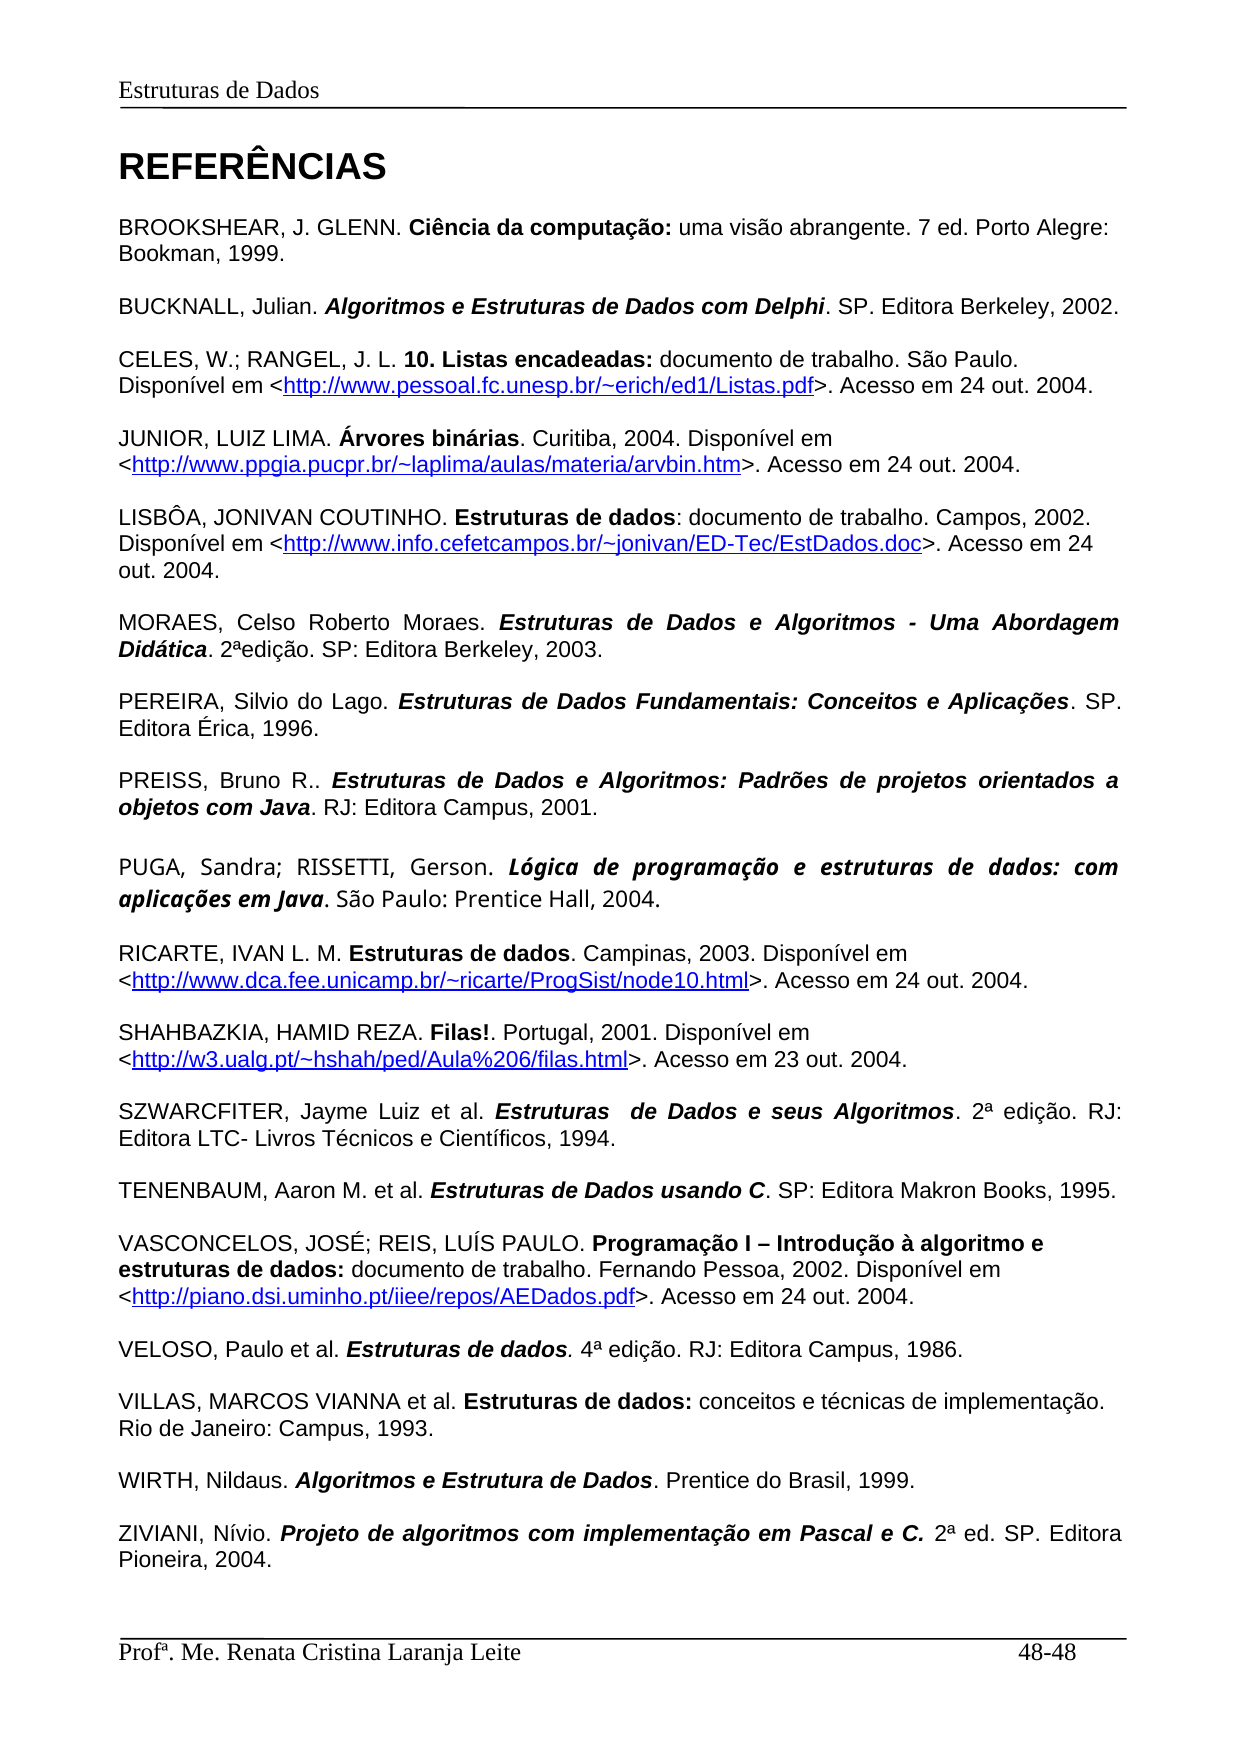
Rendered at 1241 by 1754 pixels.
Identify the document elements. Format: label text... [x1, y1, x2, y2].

subtitle REFERÊNCIAS [118, 144, 1122, 188]
text PUGA, Sandra; RISSETTI, Gerson. Lógica de programação e estruturas de dados: com aplicações : Prentice Hall, 2004. [118, 851, 1122, 914]
text BUCKNALL, Julian. Algoritmos e Estruturas de Dados com Delphi. SP. Editora Berkeley, 2002. [118, 293, 1122, 319]
text SZWARCFITER, Jayme Luiz et al. Estruturas de Dados e seus Algoritmos. 2ª edição. RJ: Editora LTC- Livros Técnicos e Científicos, 1994. [118, 1098, 1122, 1151]
text MORAES, Celso Roberto Moraes. Estruturas de Dados e Algoritmos - Uma Abordagem Didática. 2ªedição. SP: Editora Berkeley, 2003. [118, 609, 1122, 662]
text PEREIRA, Silvio do Lago. Estruturas de Dados Fundamentais: Conceitos e Aplicações. SP. Editora Érica, 1996. [118, 688, 1122, 741]
text VASCONCELOS, JOSÉ; REIS, LUÍS PAULO. Programação I – Introdução à algoritmo e estruturas de dados: documento de trabalho. Fernando Pessoa, 2002. Disponível em <http://piano.dsi.uminho.pt/iiee/repos/AEDados.pdf>. Acesso em 24 out. 2004. [118, 1230, 1122, 1309]
text ZIVIANI, Nívio. Projeto de algoritmos com implementação em Pascal e C. 2ª ed. SP. Editora Pioneira, 2004. [118, 1520, 1122, 1573]
text VILLAS, MARCOS VIANNA et al. Estruturas de dados: conceitos e técnicas de implementação. Rio de Janeiro: Campus, 1993. [118, 1388, 1122, 1441]
text CELES, W.; RANGEL, J. L. 10. Listas encadeadas: documento de trabalho. São Paulo. Disponível em <http://www.pessoal.fc.unesp.br/~erich/ed1/Listas.pdf>. Acesso em 24 out. 2004. [118, 346, 1122, 398]
text WIRTH, Nildaus. Algoritmos e Estrutura de Dados. Prentice do Brasil, 1999. [118, 1467, 1122, 1494]
text SHAHBAZKIA, HAMID REZA. Filas!. Portugal, 2001. Disponível em <http://w3.ualg.pt/~hshah/ped/Aula%206/filas.html>. Acesso em 23 out. 2004. [118, 1019, 1122, 1072]
text LISBÔA, JONIVAN COUTINHO. Estruturas de dados: documento de trabalho. Campos, 2002. Disponível em <http://www.info.cefetcampos.br/~jonivan/ED-Tec/EstDados.doc>. Acesso em 24 out. 2004. [118, 504, 1122, 583]
text VELOSO, Paulo et al. Estruturas de dados. 4ª edição. RJ: Editora Campus, 1986. [118, 1336, 1122, 1362]
text JUNIOR, LUIZ LIMA. Árvores binárias. Curitiba, 2004. Disponível em <http://www.ppgia.pucpr.br/~laplima/aulas/materia/arvbin.htm>. Acesso em 24 out. 2004. [118, 425, 1122, 477]
text BROOKSHEAR, J. GLENN. Ciência da computação: uma visão abrangente. 7 ed. Porto Alegre: Bookman, 1999. [118, 214, 1122, 267]
text PREISS, Bruno R.. Estruturas de Dados e Algoritmos: Padrões de projetos orientados a objetos com Java. RJ: Editora Campus, 2001. [118, 767, 1122, 820]
text TENENBAUM, Aaron M. et al. Estruturas de Dados usando C. SP: Editora Makron Books, 1995. [118, 1177, 1122, 1204]
text RICARTE, IVAN L. M. Estruturas de dados. Campinas, 2003. Disponível em <http://www.dca.fee.unicamp.br/~ricarte/ProgSist/node10.html>. Acesso em 24 out. 2004. [118, 940, 1122, 993]
